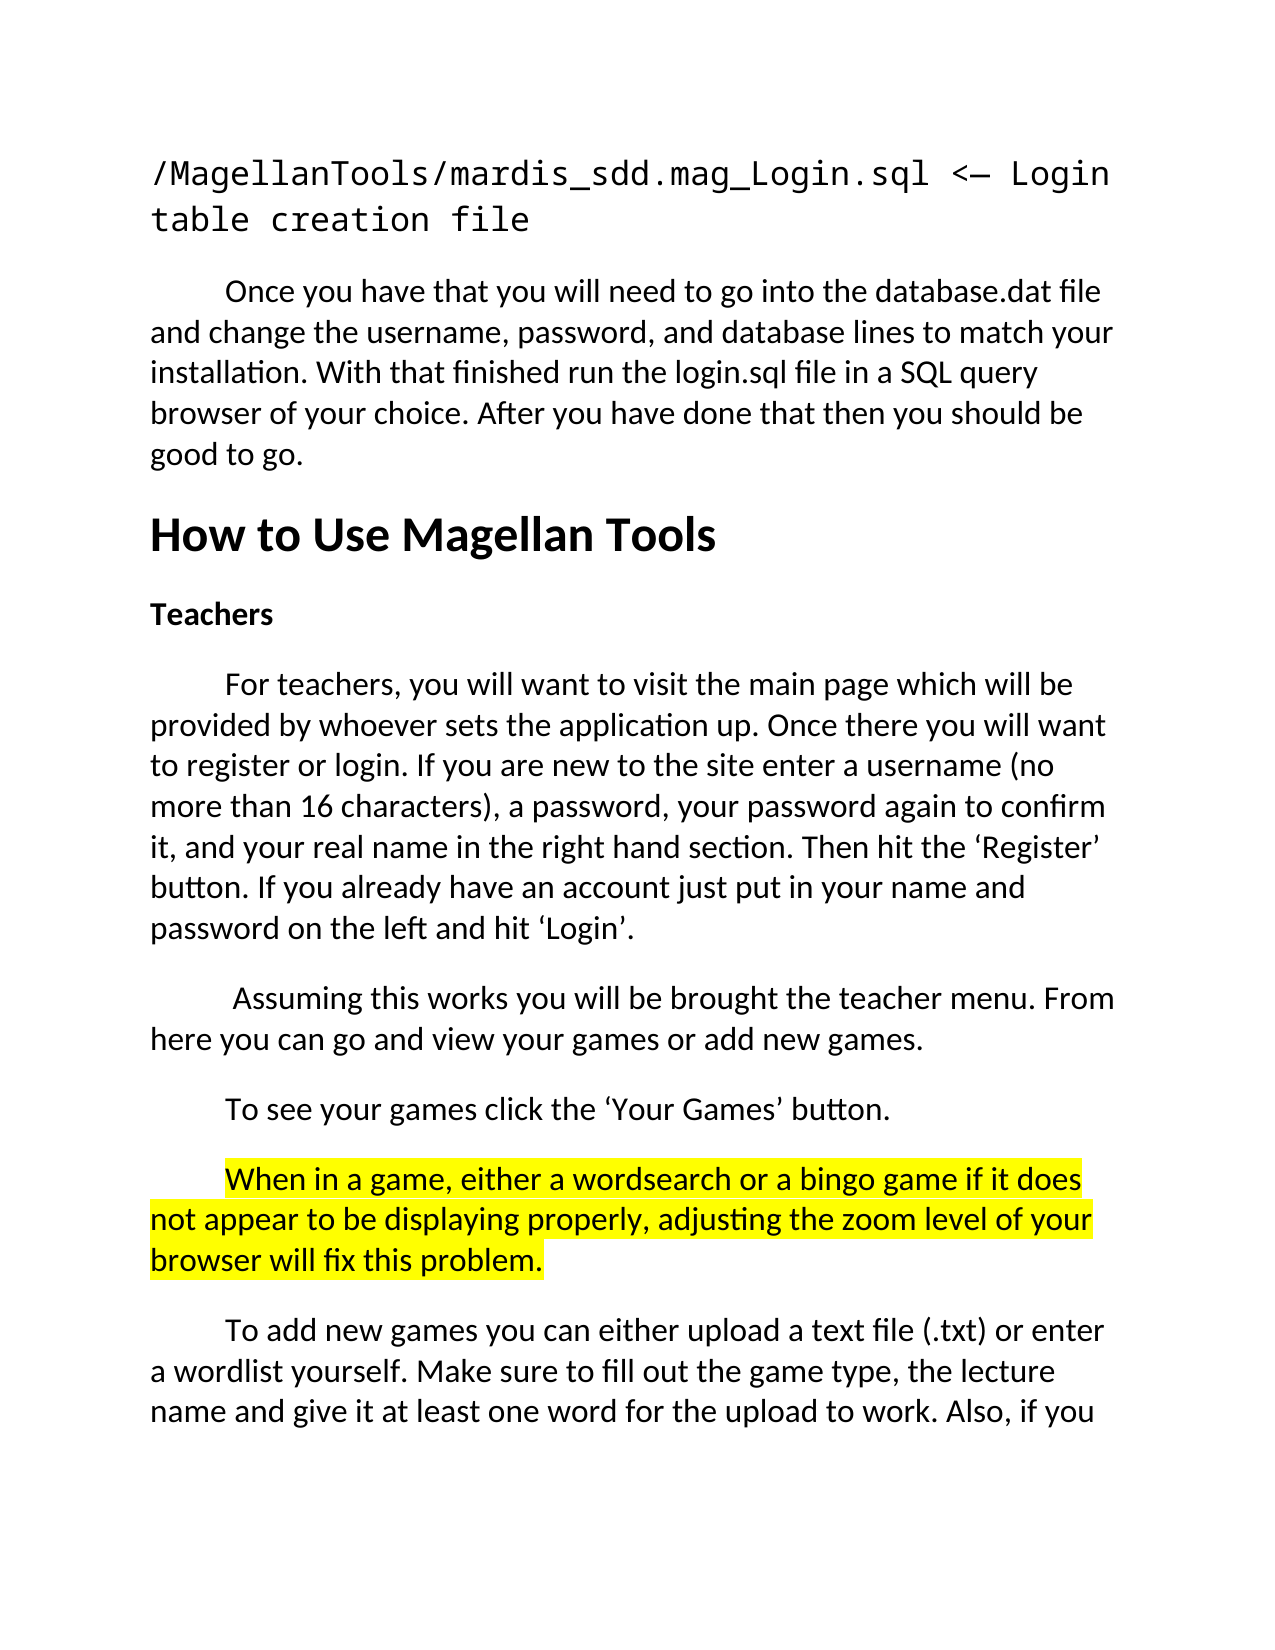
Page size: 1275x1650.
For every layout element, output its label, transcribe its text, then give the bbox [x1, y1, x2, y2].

text Teachers [150, 593, 1125, 634]
text For teachers, you will want to visit the main page which will be provided by whoever sets the application up. Once there you will want to register or login. If you are new to the site enter a username (no more than 16 characters), a password, your password again to confirm it, and your real name in the right hand section. Then hit the ‘Register’ button. If you already have an account just put in your name and password on the left and hit ‘Login’. [150, 663, 1125, 948]
text To see your games click the ‘Your Games’ button. [150, 1088, 1125, 1128]
text When in a game, either a wordsearch or a bingo game if it does not appear to be displaying properly, adjusting the zoom level of your browser will fix this problem. [150, 1158, 1125, 1280]
text How to Use Magellan Tools [150, 503, 1125, 564]
text Once you have that you will need to go into the database.dat file and change the username, password, and database lines to match your installation. With that finished run the login.sql file in a SQL query browser of your choice. After you have done that then you should be good to go. [150, 270, 1125, 474]
text Assuming this works you will be brought the teacher menu. From here you can go and view your games or add new games. [150, 977, 1125, 1059]
